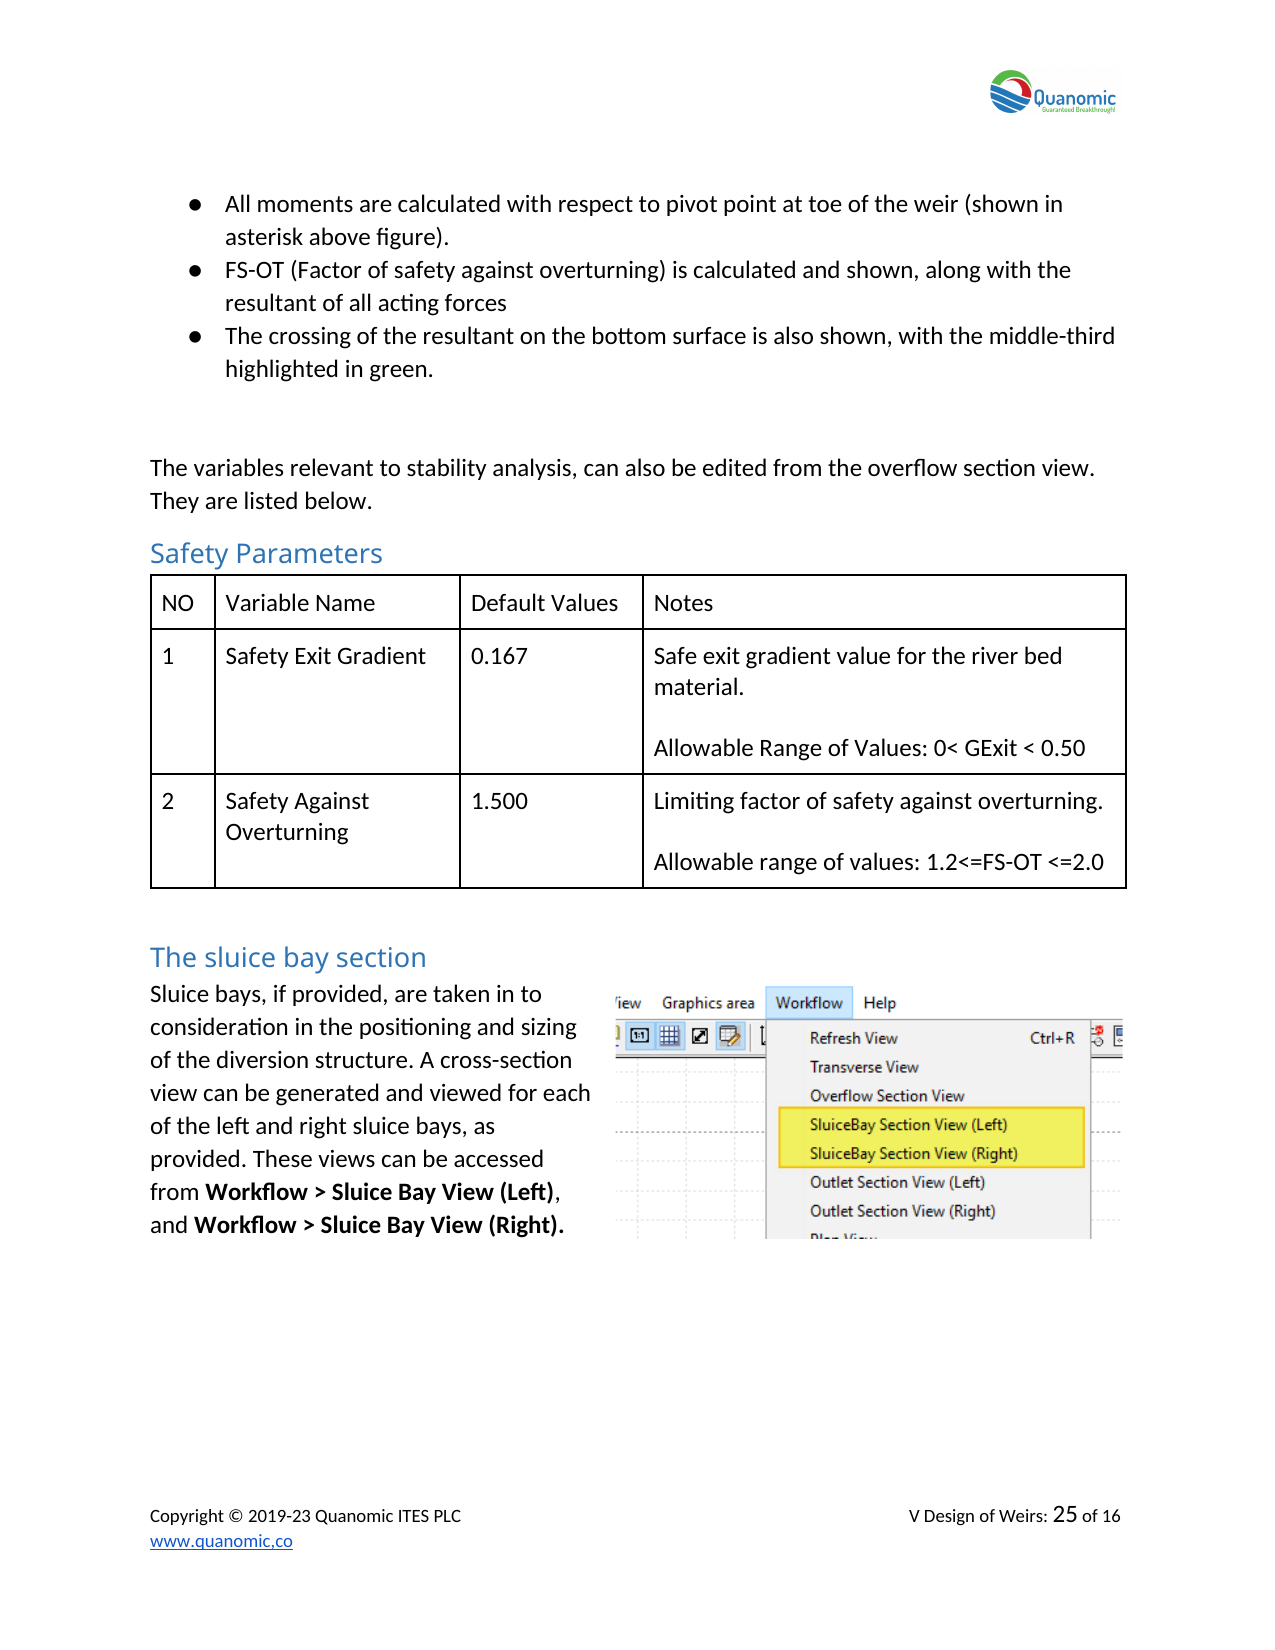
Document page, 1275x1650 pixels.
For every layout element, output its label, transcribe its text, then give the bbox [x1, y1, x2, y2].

table_header NO [152, 576, 214, 628]
subtitle Safety Parameters [150, 534, 1125, 571]
table_cell Limiting factor of safety against overturning. Allowable range of values: 1.2<=FS-OT <=2.0 [644, 775, 1125, 887]
table_header Notes [644, 576, 1125, 628]
list All moments are calculated with respect to pivot point at toe of the weir (shown in asterisk above figure). [187, 188, 1125, 252]
table_cell Safety Exit Gradient [216, 630, 459, 773]
table_cell 1.500 [461, 775, 642, 887]
table_header Default Values [461, 576, 642, 628]
list The crossing of the resultant on the bottom surface is also shown, with the middle-third highlighted in green. [187, 320, 1125, 383]
text The variables relevant to stability analysis, can also be edited from the overflow section view. They are listed below. [150, 452, 1125, 515]
table_cell Safety Against Overturning [216, 775, 459, 887]
table_cell 0.167 [461, 630, 642, 773]
table_cell 1 [152, 630, 214, 773]
picture [990, 67, 1124, 116]
list FS-OT (Factor of safety against overturning) is calculated and shown, along with the resultant of all acting forces [187, 254, 1125, 317]
subtitle The sluice bay section [150, 939, 1125, 976]
table_cell 2 [152, 775, 214, 887]
table_header Variable Name [216, 576, 459, 628]
table_cell Safe exit gradient value for the river bed material. Allowable Range of Values: 0< GExit < 0.50 [644, 630, 1125, 773]
picture [615, 985, 1123, 1239]
